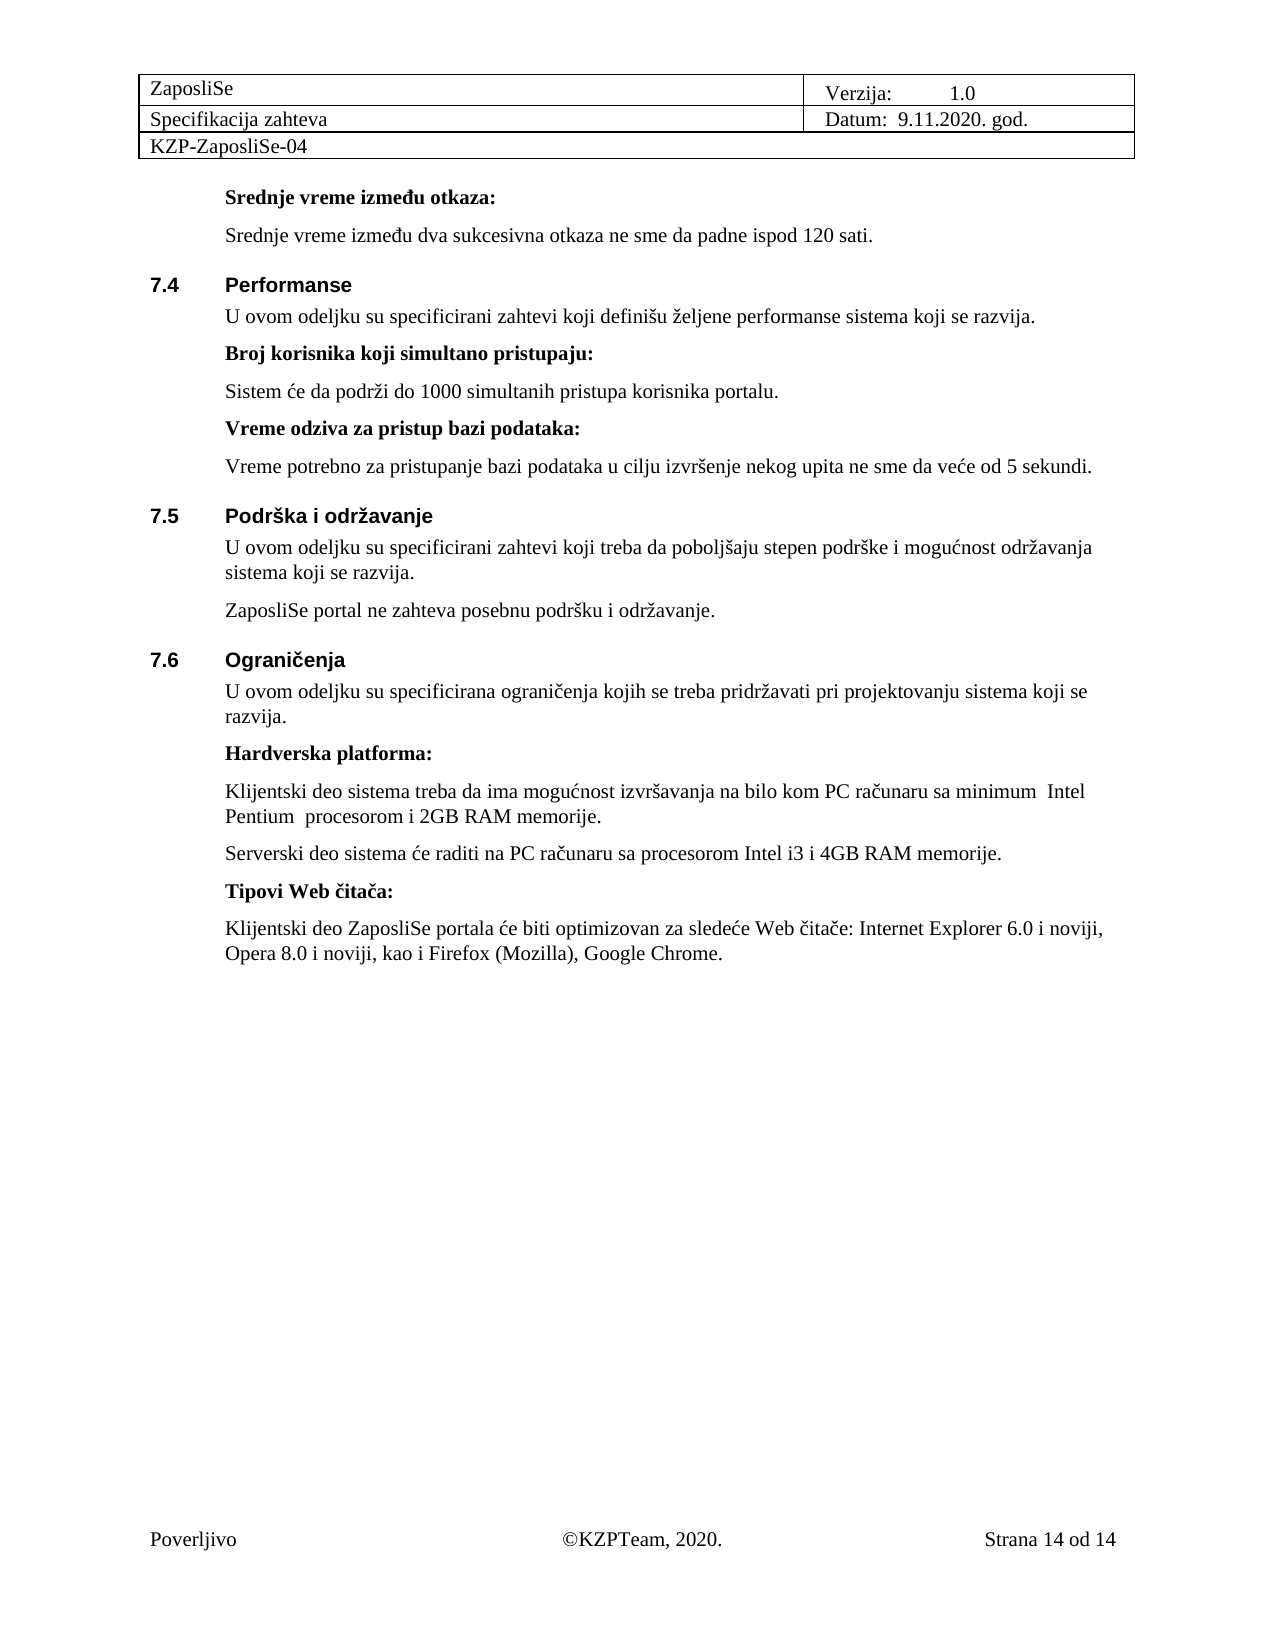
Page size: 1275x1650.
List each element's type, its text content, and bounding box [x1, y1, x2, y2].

text Srednje vreme između dva sukcesivna otkaza ne sme da padne ispod 120 sati. [225, 222, 1125, 247]
subtitle Ograničenja [150, 647, 1125, 672]
text Tipovi Web čitača: [225, 878, 1125, 903]
text U ovom odeljku su specificirani zahtevi koji treba da poboljšaju stepen podrške i mogućnost održavanja sistema koji se razvija. [225, 534, 1125, 584]
subtitle Podrška i održavanje [150, 503, 1125, 528]
text ZaposliSe portal ne zahteva posebnu podršku i održavanje. [225, 597, 1125, 622]
subtitle Performanse [150, 272, 1125, 297]
text Sistem će da podrži do 1000 simultanih pristupa korisnika portalu. [225, 378, 1125, 403]
text Srednje vreme između otkaza: [225, 184, 1125, 209]
text U ovom odeljku su specificirana ograničenja kojih se treba pridržavati pri projektovanju sistema koji se razvija. [225, 678, 1125, 728]
text Klijentski deo ZaposliSe portala će biti optimizovan za sledeće Web čitače: Internet Explorer 6.0 i noviji, Opera 8.0 i noviji, kao i Firefox (Mozilla), Google Chrome. [225, 915, 1125, 965]
text Vreme odziva za pristup bazi podataka: [225, 415, 1125, 440]
text Broj korisnika koji simultano pristupaju: [225, 340, 1125, 365]
text Klijentski deo sistema treba da ima mogućnost izvršavanja na bilo kom PC računaru sa minimum Intel Pentium procesorom i 2GB RAM memorije. [225, 778, 1125, 828]
text Vreme potrebno za pristupanje bazi podataka u cilju izvršenje nekog upita ne sme da veće od 5 sekundi. [225, 453, 1125, 478]
text Serverski deo sistema će raditi na PC računaru sa procesorom Intel i3 i 4GB RAM memorije. [225, 840, 1125, 865]
text Hardverska platforma: [225, 740, 1125, 765]
text U ovom odeljku su specificirani zahtevi koji definišu željene performanse sistema koji se razvija. [225, 303, 1125, 328]
